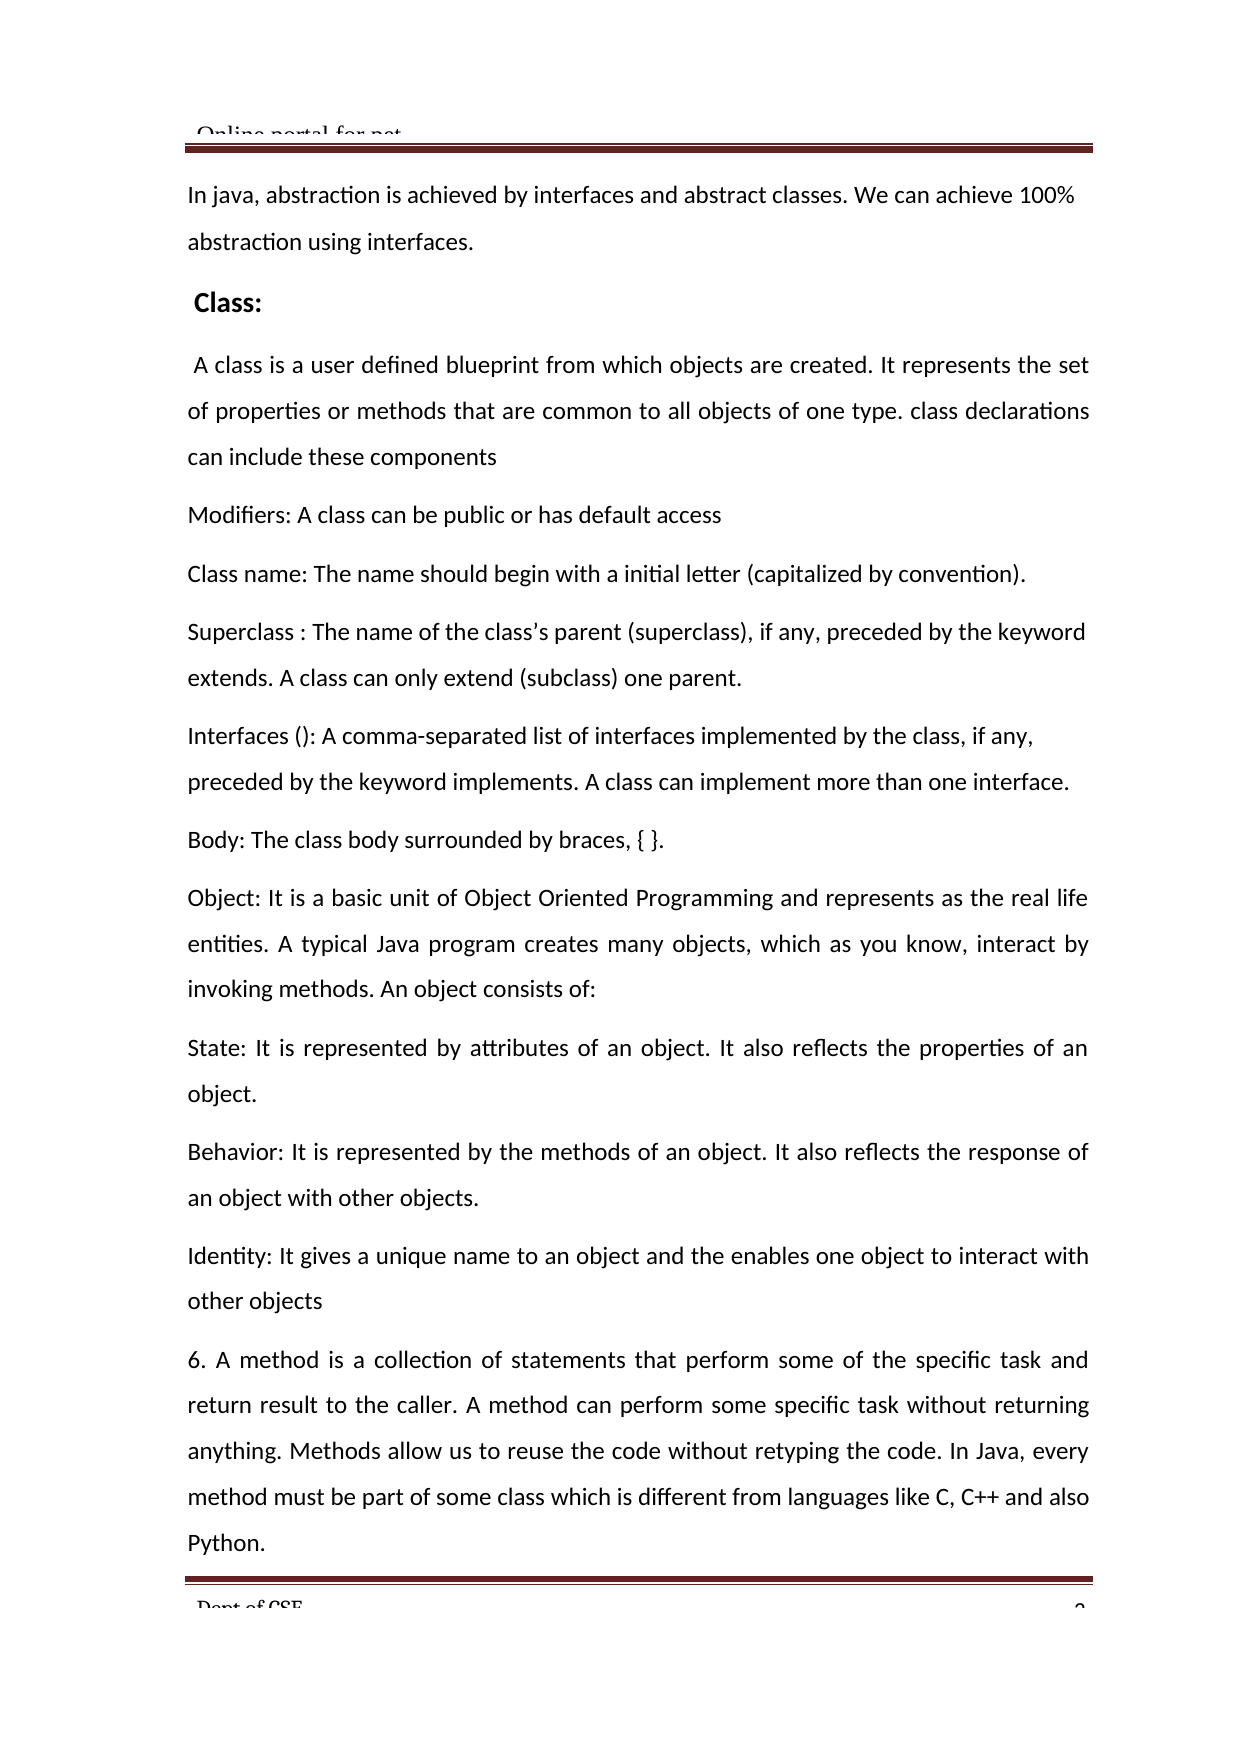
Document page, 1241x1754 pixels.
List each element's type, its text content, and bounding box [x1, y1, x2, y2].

text A class is a user defined blueprint from which objects are created. It represents the set of properties or methods that are common to all objects of one type. class declarations can include these components [187, 350, 1091, 472]
text Identity: It gives a unique name to an object and the enables one object to interact with other objects [187, 1240, 1090, 1316]
text Interfaces (): A comma-separated list of interfaces implemented by the class, if any, preceded by the keyword implements. A class can implement more than one interface. [187, 720, 1080, 796]
text Object: It is a basic unit of Object Oriented Programming and represents as the real life entities. A typical Java program creates many objects, which as you know, interact by invoking methods. An object consists of: [187, 882, 1091, 1004]
text Modifiers: A class can be public or has default access [187, 499, 1132, 530]
text Behavior: It is represented by the methods of an object. It also reflects the response of an object with other objects. [187, 1136, 1090, 1212]
text 6. A method is a collection of statements that perform some of the specific task and return result to the caller. A method can perform some specific task without returning anything. Methods allow us to reuse the code without retyping the code. In Java, every method must be part of some class which is different from languages like C, C++ and also Python. [187, 1344, 1091, 1557]
text State: It is represented by attributes of an object. It also reflects the properties of an object. [187, 1032, 1090, 1108]
text Body: The class body surrounded by braces, { }. [187, 824, 1132, 854]
text Class name: The name should begin with a initial letter (capitalized by convention). [187, 558, 1132, 588]
subtitle Class: [194, 284, 1132, 319]
text Superclass : The name of the class’s parent (superclass), if any, preceded by the keyword extends. A class can only extend (subclass) one parent. [187, 616, 1132, 692]
text In java, abstraction is achieved by interfaces and abstract classes. We can achieve 100% abstraction using interfaces. [187, 180, 1132, 256]
